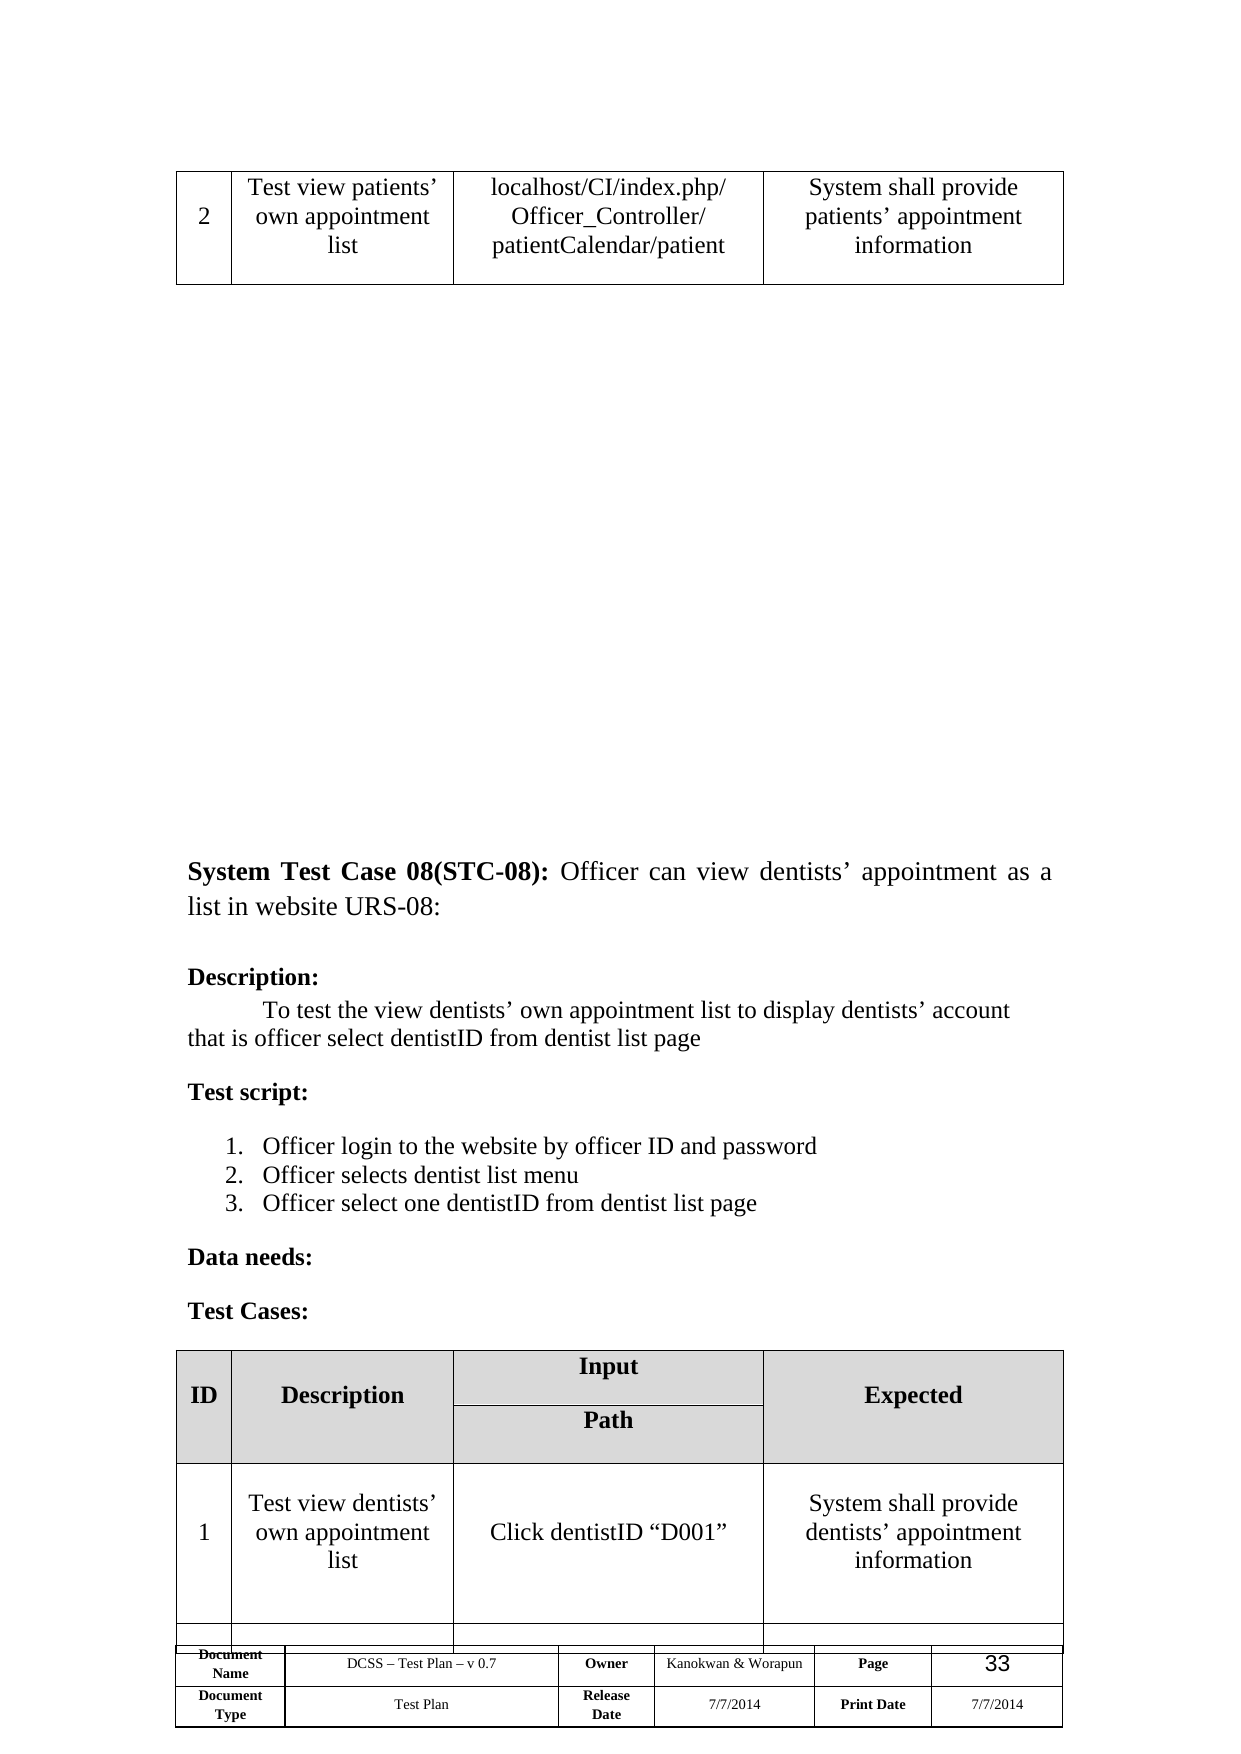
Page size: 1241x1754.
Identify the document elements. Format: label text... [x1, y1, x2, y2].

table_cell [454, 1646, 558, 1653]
text Test script: [187, 1077, 1053, 1106]
table_header Expected [764, 1351, 1063, 1463]
list Officer login to the website by officer ID and password [225, 1131, 1053, 1160]
table_cell localhost/CI/index.php/Officer_Controller/patientCalendar/patient [454, 172, 763, 283]
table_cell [454, 1624, 763, 1645]
list Officer select one dentistID from dentist list page [225, 1188, 1053, 1217]
text Data needs: [187, 1242, 1053, 1271]
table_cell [232, 1464, 453, 1623]
table_header Input [454, 1351, 763, 1404]
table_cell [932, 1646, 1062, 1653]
text Description: [187, 962, 1053, 991]
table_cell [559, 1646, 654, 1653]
text To test the view dentists’ own appointment list to display dentists’ account that is officer select dentistID from dentist list page [187, 995, 1053, 1052]
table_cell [764, 1624, 1063, 1645]
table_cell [232, 172, 453, 283]
table_cell 2 [177, 1624, 231, 1645]
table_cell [764, 172, 1063, 283]
table_header ID [177, 1351, 231, 1463]
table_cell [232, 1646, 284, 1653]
list Officer selects dentist list menu [225, 1160, 1053, 1188]
table_header Description [232, 1351, 453, 1463]
text System Test Case 08(STC-08): Officer can view dentists’ appointment as a list in website URS-08: [187, 854, 1053, 921]
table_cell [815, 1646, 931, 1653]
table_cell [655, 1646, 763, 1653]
text Test Cases: [187, 1296, 1053, 1325]
table_cell Path [454, 1406, 763, 1463]
table_cell 2 [177, 172, 231, 283]
table_cell Click dentistID “D001” [454, 1464, 763, 1623]
table_cell 1 [177, 1464, 231, 1623]
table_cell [232, 1624, 453, 1645]
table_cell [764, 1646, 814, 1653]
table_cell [764, 1464, 1063, 1623]
